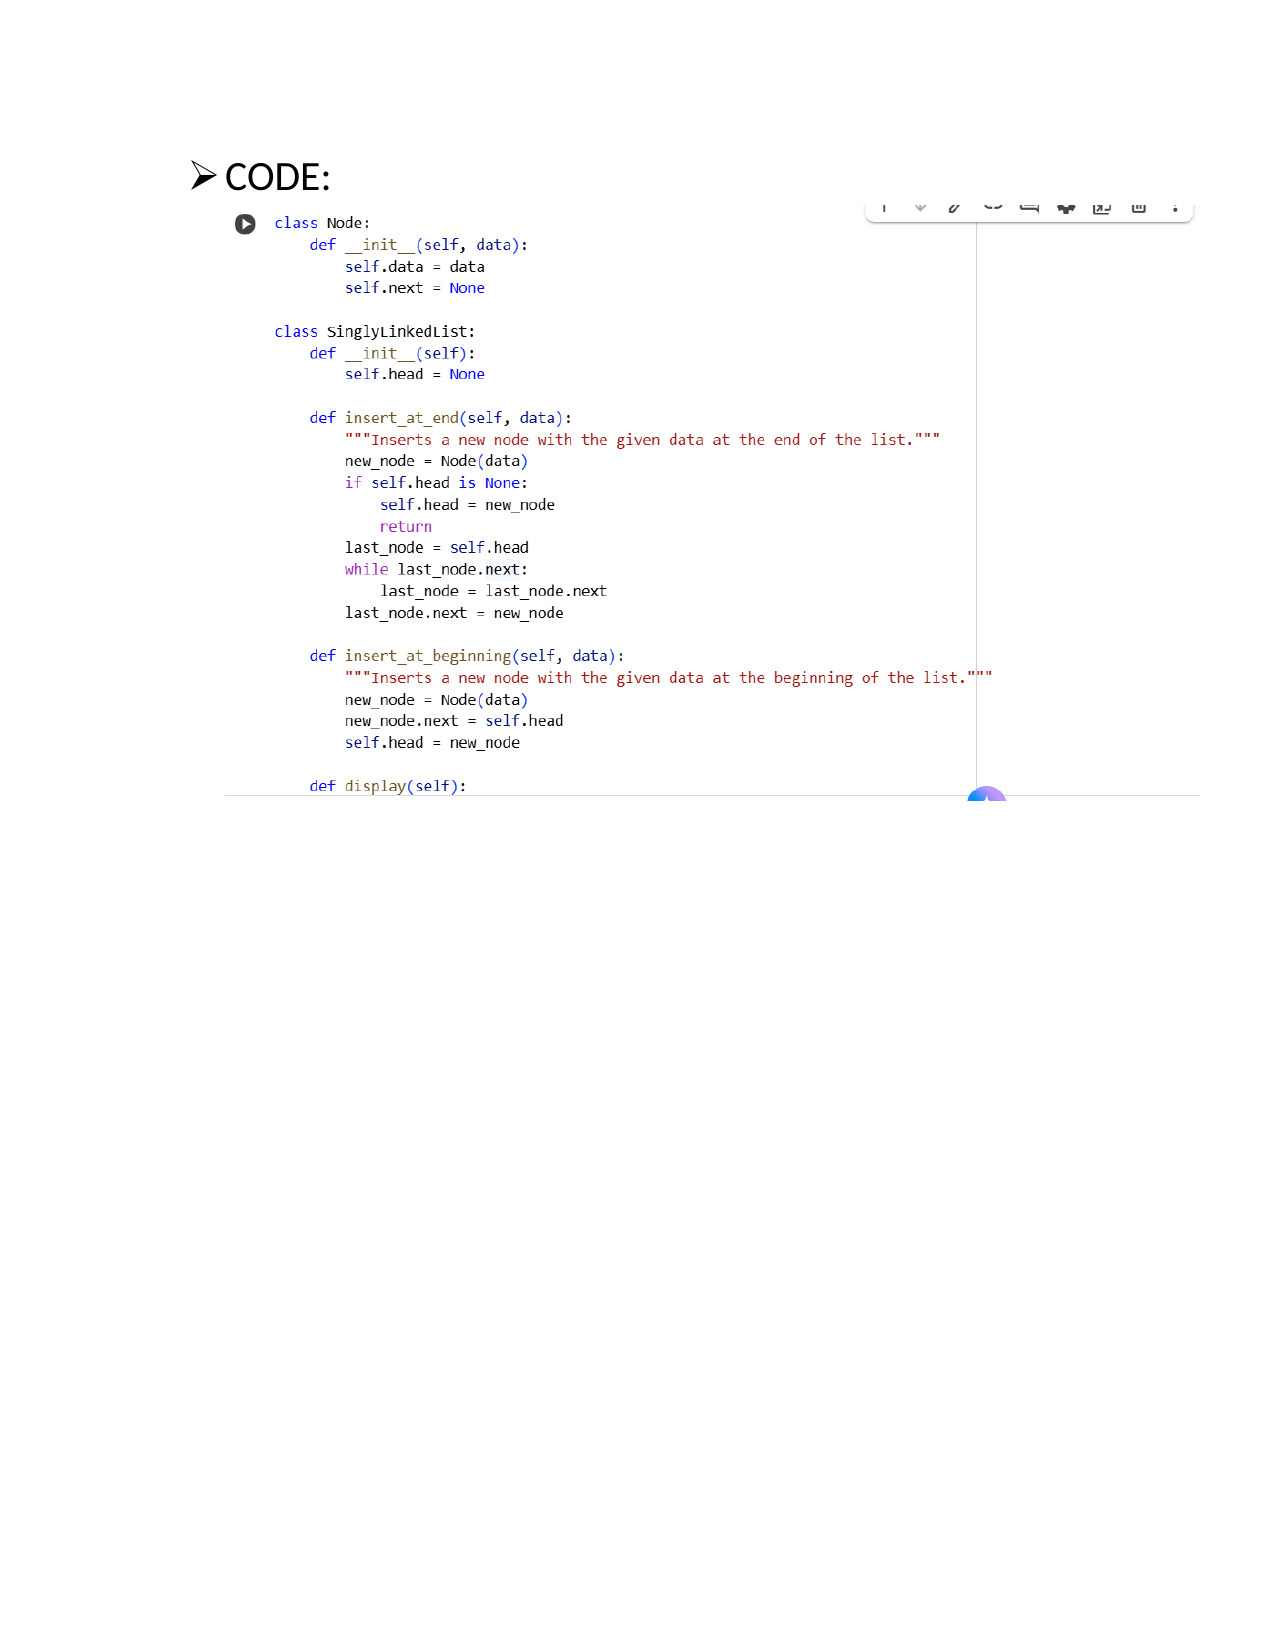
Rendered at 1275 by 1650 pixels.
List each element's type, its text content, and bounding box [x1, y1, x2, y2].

picture [225, 205, 1200, 801]
